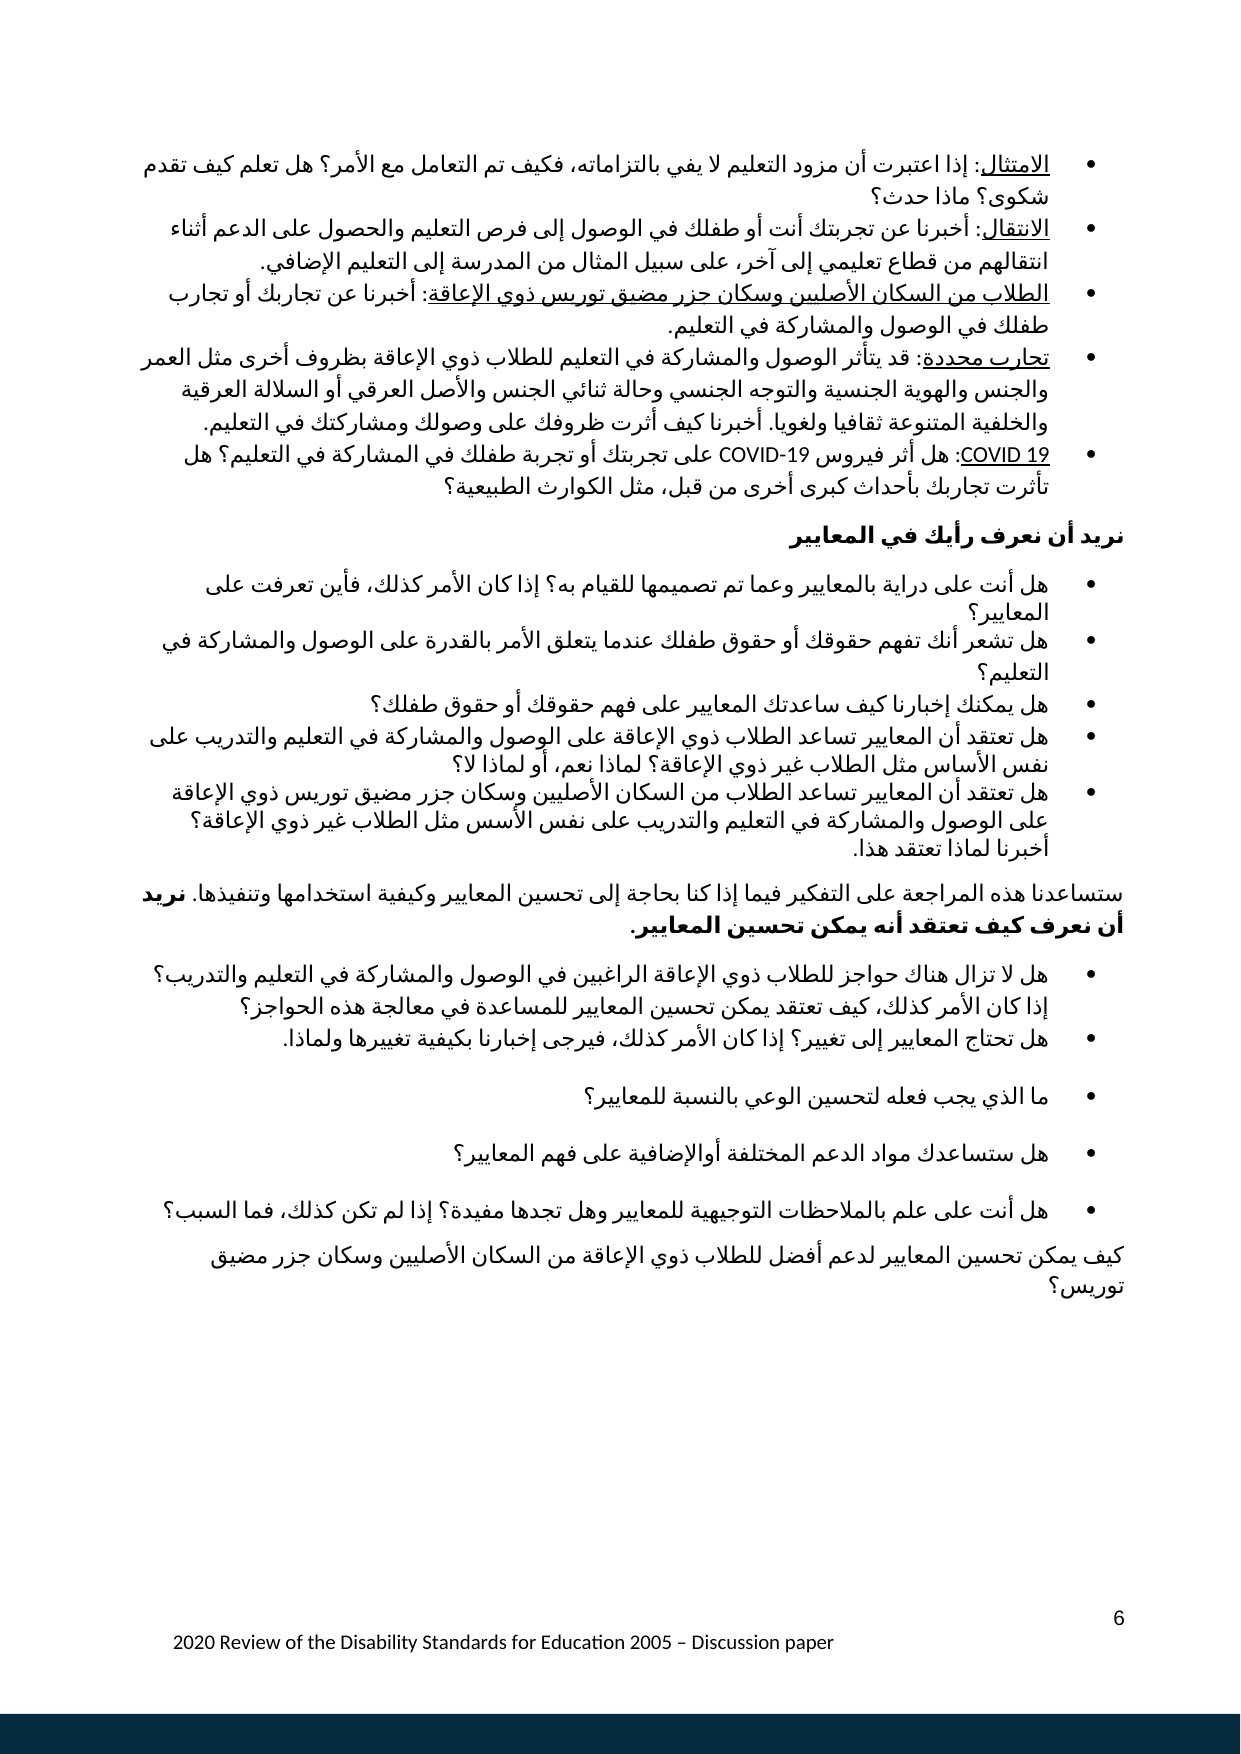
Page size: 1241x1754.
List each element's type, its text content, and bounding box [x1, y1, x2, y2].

list تجارب محددة: قد يتأثر الوصول والمشاركة في التعليم للطلاب ذوي الإعاقة بظروف أخرى مثل العمر والجنس والهوية الجنسية والتوجه الجنسي وحالة ثنائي الجنس والأصل العرقي أو السلالة العرقية والخلفية المتنوعة ثقافيا ولغويا. أخبرنا كيف أثرت ظروفك على وصولك ومشاركتك في التعليم. [135, 343, 1087, 436]
list هل تحتاج المعايير إلى تغيير؟ إذا كان الأمر كذلك، فيرجى إخبارنا بكيفية تغييرها ولماذا. [135, 1024, 1087, 1053]
list الانتقال: أخبرنا عن تجربتك أنت أو طفلك في الوصول إلى فرص التعليم والحصول على الدعم أثناء انتقالهم من قطاع تعليمي إلى آخر، على سبيل المثال من المدرسة إلى التعليم الإضافي. [135, 214, 1087, 275]
text كيف يمكن تحسين المعايير لدعم أفضل للطلاب ذوي الإعاقة من السكان الأصليين وسكان جزر مضيق توريس؟ [135, 1241, 1124, 1299]
list هل أنت على علم بالملاحظات التوجيهية للمعايير وهل تجدها مفيدة؟ إذا لم تكن كذلك، فما السبب؟ [135, 1196, 1087, 1224]
list هل تعتقد أن المعايير تساعد الطلاب من السكان الأصليين وسكان جزر مضيق توريس ذوي الإعاقة على الوصول والمشاركة في التعليم والتدريب على نفس الأسس مثل الطلاب غير ذوي الإعاقة؟ أخبرنا لماذا تعتقد هذا. [135, 778, 1087, 862]
list هل تعتقد أن المعايير تساعد الطلاب ذوي الإعاقة على الوصول والمشاركة في التعليم والتدريب على نفس الأساس مثل الطلاب غير ذوي الإعاقة؟ لماذا نعم، أو لماذا لا؟ [135, 722, 1087, 778]
list ما الذي يجب فعله لتحسين الوعي بالنسبة للمعايير؟ [135, 1082, 1087, 1110]
list هل أنت على دراية بالمعايير وعما تم تصميمها للقيام به؟ إذا كان الأمر كذلك، فأين تعرفت على المعايير؟ [135, 570, 1087, 626]
list COVID 19: هل أثر فيروس COVID-19 على تجربتك أو تجربة طفلك في المشاركة في التعليم؟ هل تأثرت تجاربك بأحداث كبرى أخرى من قبل، مثل الكوارث الطبيعية؟ [135, 440, 1087, 500]
list هل ستساعدك مواد الدعم المختلفة أوالإضافية على فهم المعايير؟ [135, 1139, 1087, 1167]
list الامتثال: إذا اعتبرت أن مزود التعليم لا يفي بالتزاماته، فكيف تم التعامل مع الأمر؟ هل تعلم كيف تقدم شكوى؟ ماذا حدث؟ [135, 150, 1087, 210]
text نريد أن نعرف رأيك في المعايير [135, 521, 1124, 549]
text ستساعدنا هذه المراجعة على التفكير فيما إذا كنا بحاجة إلى تحسين المعايير وكيفية استخدامها وتنفيذها. نريد أن نعرف كيف تعتقد أنه يمكن تحسين المعايير. [135, 879, 1124, 939]
list الطلاب من السكان الأصليين وسكان جزر مضيق توريس ذوي الإعاقة: أخبرنا عن تجاربك أو تجارب طفلك في الوصول والمشاركة في التعليم. [135, 279, 1087, 339]
list هل تشعر أنك تفهم حقوقك أو حقوق طفلك عندما يتعلق الأمر بالقدرة على الوصول والمشاركة في التعليم؟ [135, 626, 1087, 686]
list هل يمكنك إخبارنا كيف ساعدتك المعايير على فهم حقوقك أو حقوق طفلك؟ [135, 690, 1087, 718]
list هل لا تزال هناك حواجز للطلاب ذوي الإعاقة الراغبين في الوصول والمشاركة في التعليم والتدريب؟ إذا كان الأمر كذلك، كيف تعتقد يمكن تحسين المعايير للمساعدة في معالجة هذه الحواجز؟ [135, 960, 1087, 1020]
